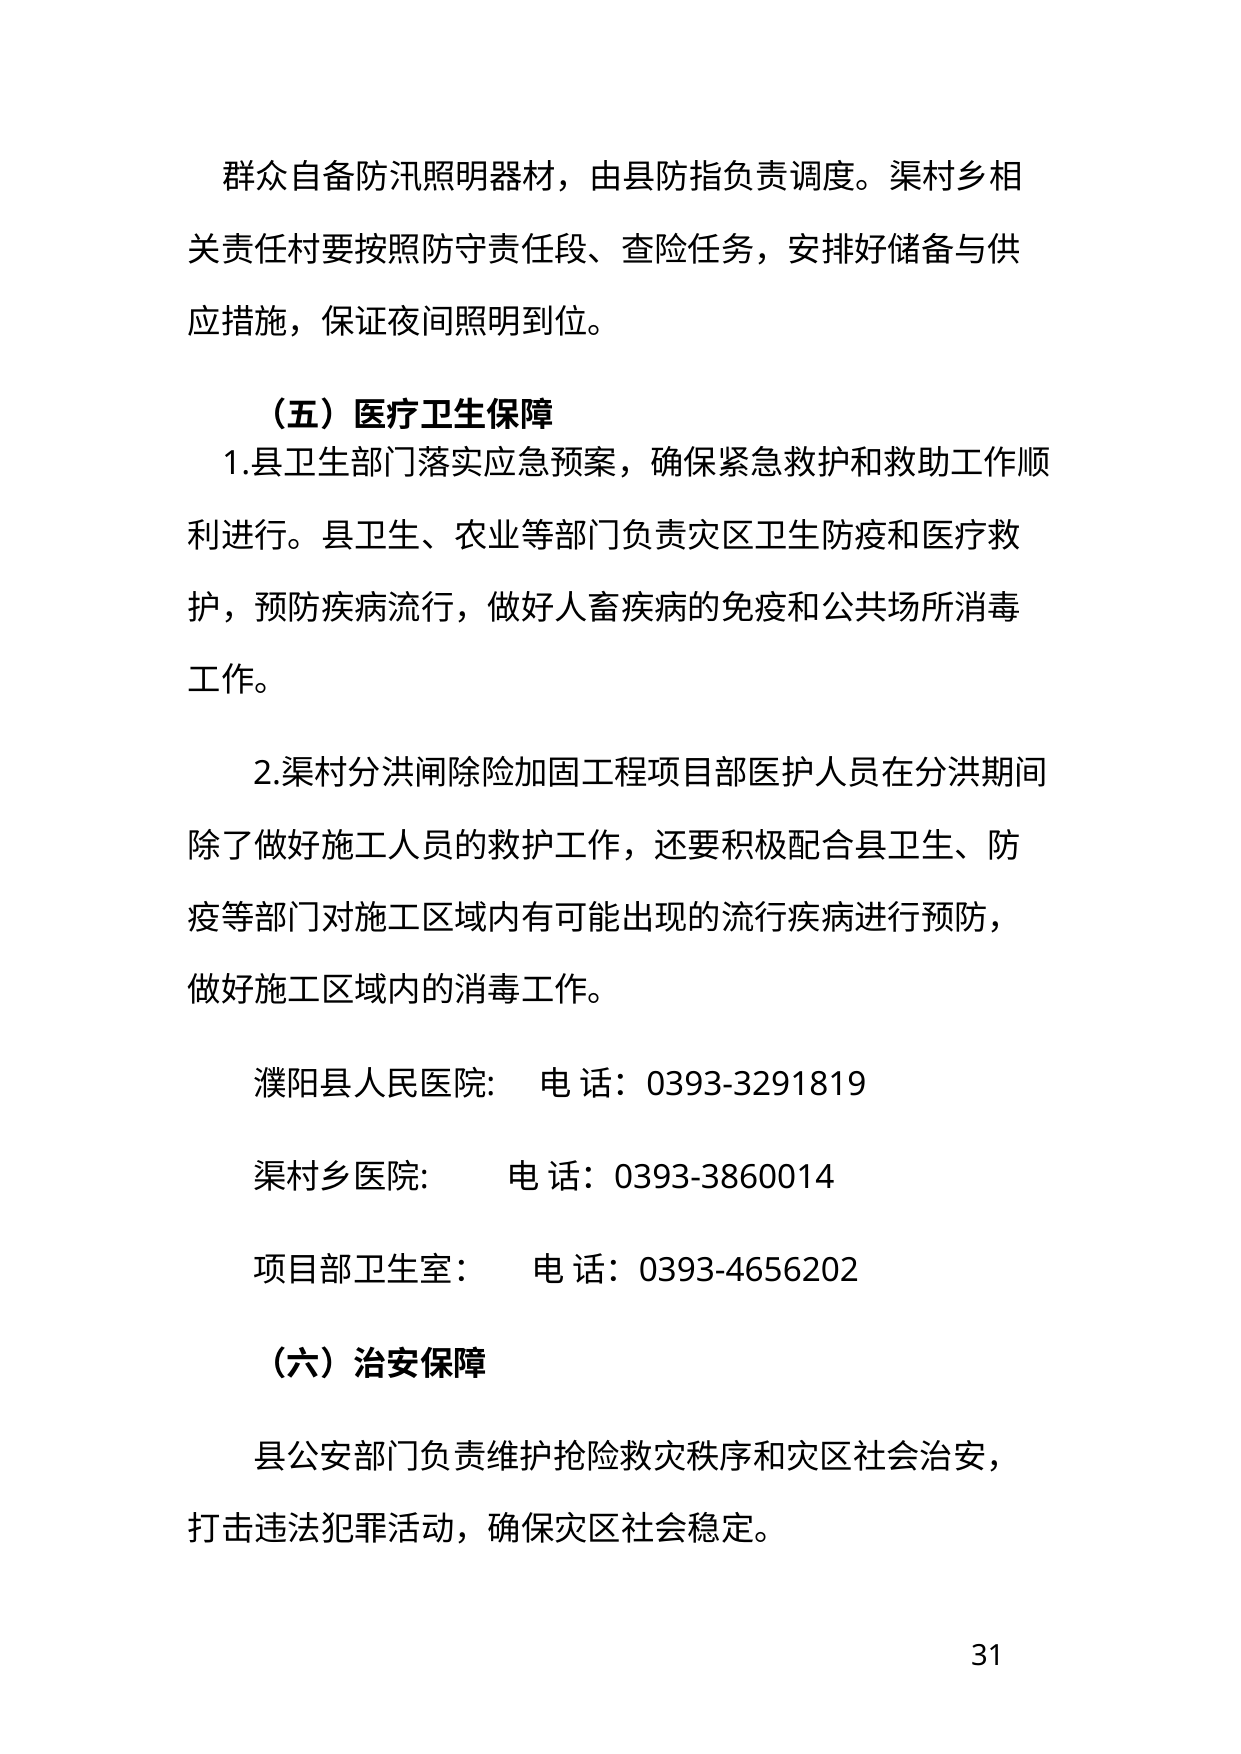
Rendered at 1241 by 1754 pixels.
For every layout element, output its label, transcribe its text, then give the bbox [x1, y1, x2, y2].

text 群众自备防汛照明器材，由县防指负责调度。渠村乡相关责任村要按照防守责任段、查险任务，安排好储备与供应措施，保证夜间照明到位。 [187, 150, 1053, 343]
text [187, 1430, 1053, 1550]
text （六）治安保障 [187, 1337, 1053, 1385]
text 渠村乡医院: 电 话：0393-3860014 [187, 1150, 1053, 1198]
text 濮阳县人民医院: 电 话：0393-3291819 [187, 1056, 1053, 1105]
text 2.渠村分洪闸除险加固工程项目部医护人员在分洪期间除了做好施工人员的救护工作，还要积极配合县卫生、防疫等部门对施工区域内有可能出现的流行疾病进行预防，做好施工区域内的消毒工作。 [187, 746, 1053, 1011]
text 项目部卫生室： 电 话：0393-4656202 [187, 1243, 1053, 1292]
list 医疗卫生保障 [187, 388, 1053, 436]
text 1.县卫生部门落实应急预案，确保紧急救护和救助工作顺利进行。县卫生、农业等部门负责灾区卫生防疫和医疗救护，预防疾病流行，做好人畜疾病的免疫和公共场所消毒工作。 [187, 436, 1053, 701]
